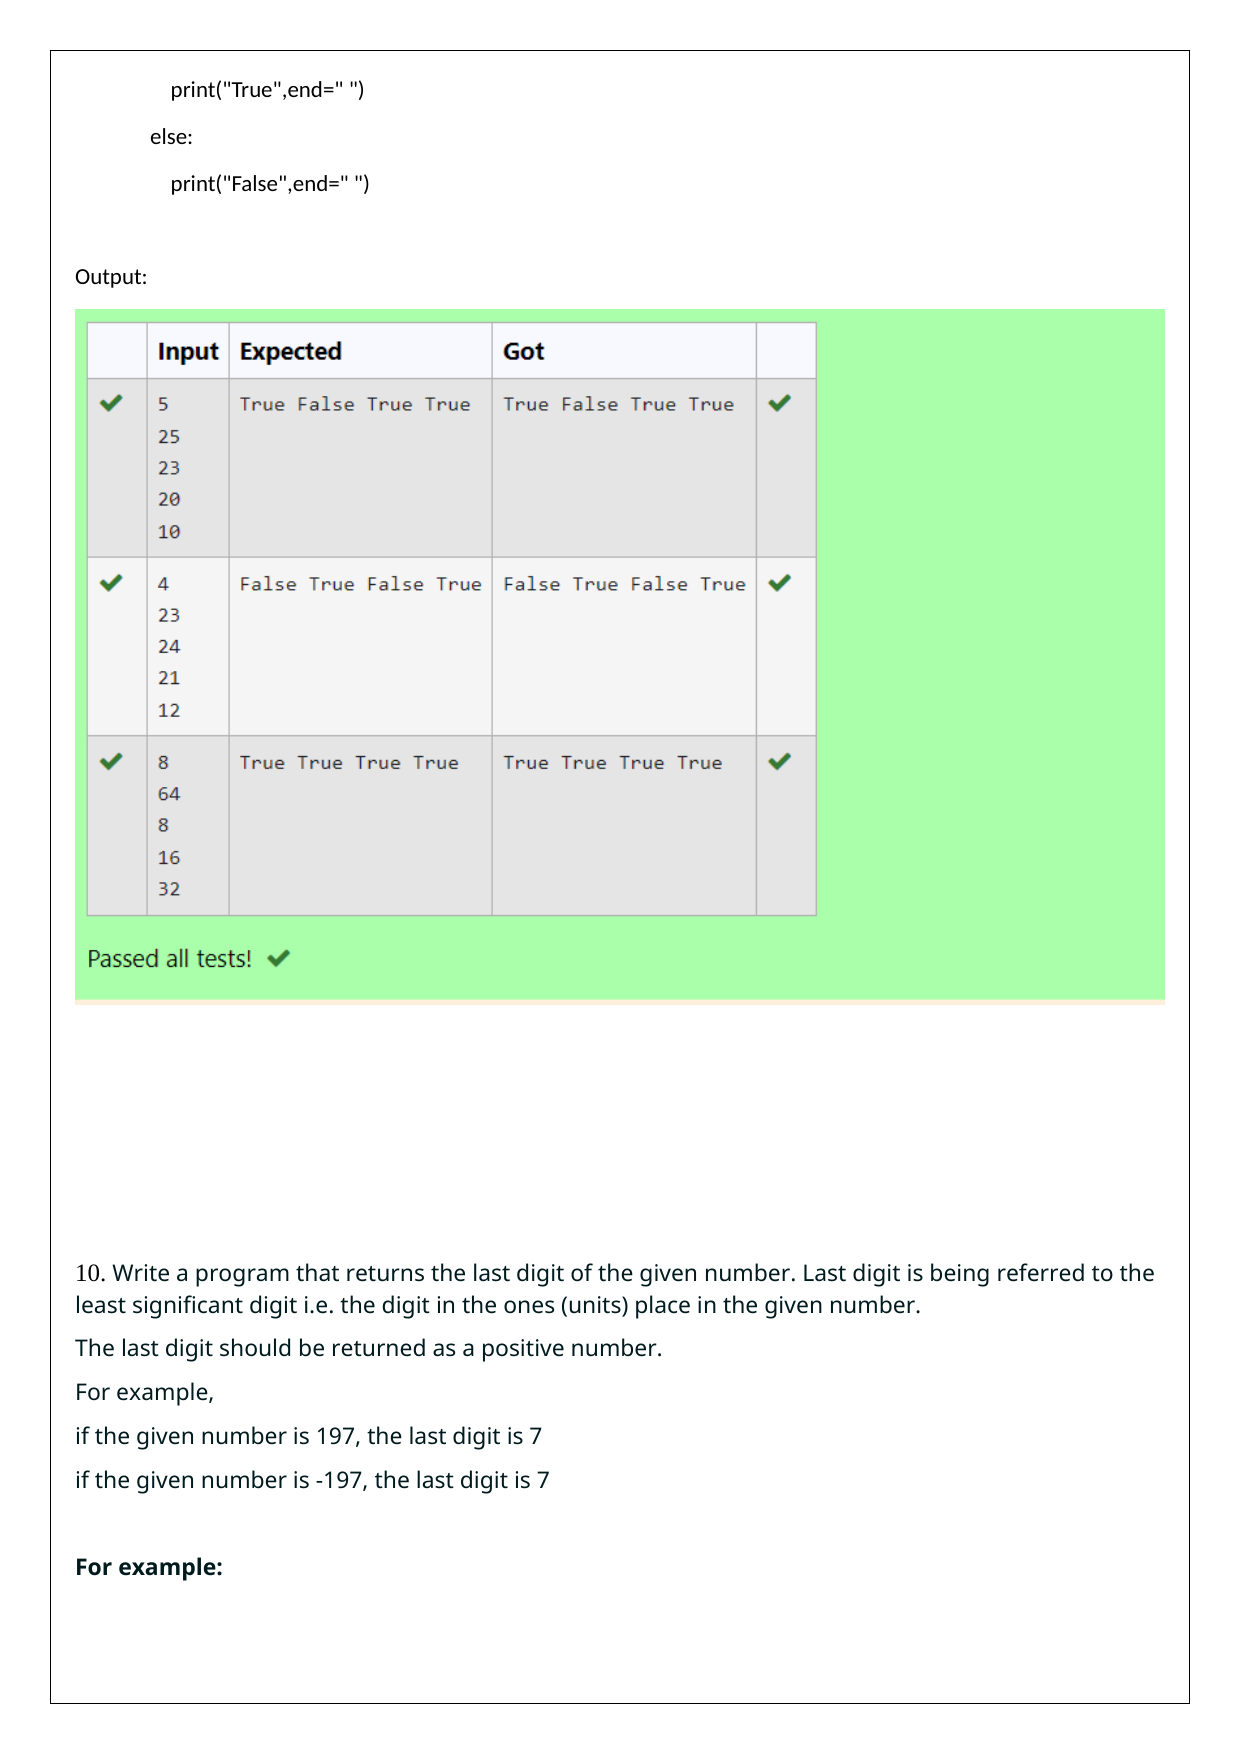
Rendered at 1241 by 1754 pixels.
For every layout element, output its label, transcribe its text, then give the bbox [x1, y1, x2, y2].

text For example: [75, 1551, 1165, 1582]
text For example, [75, 1376, 1165, 1407]
picture [75, 309, 1166, 1005]
text print("True",end=" ") [150, 75, 1165, 103]
text 10. Write a program that returns the last digit of the given number. Last digit is being referred to the least significant digit i.e. the digit in the ones (units) place in the given number. [75, 1257, 1165, 1320]
text Output: [75, 262, 1165, 291]
text if the given number is 197, the last digit is 7 [75, 1420, 1165, 1451]
text The last digit should be returned as a positive number. [75, 1332, 1165, 1364]
text print("False",end=" ") [150, 169, 1165, 197]
text else: [150, 122, 1165, 150]
text if the given number is -197, the last digit is 7 [75, 1464, 1165, 1495]
